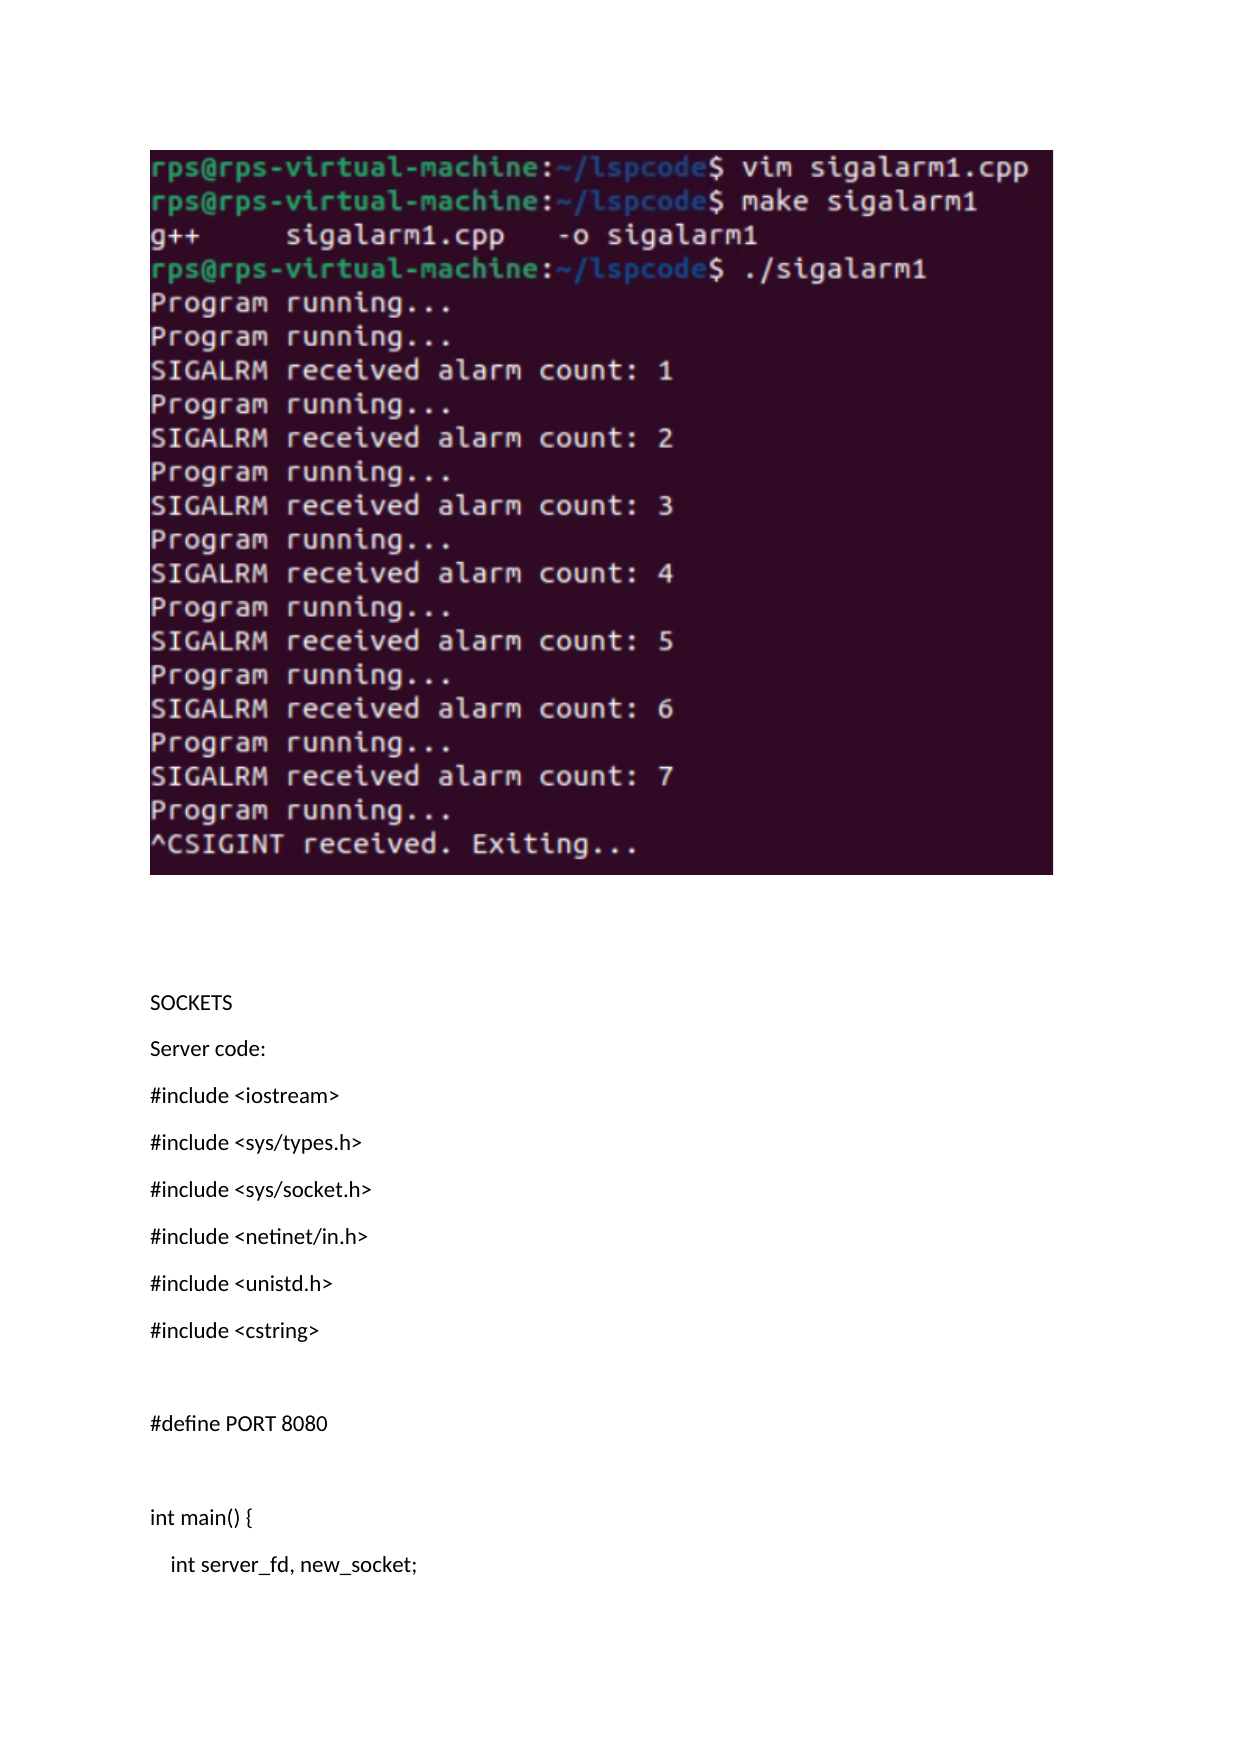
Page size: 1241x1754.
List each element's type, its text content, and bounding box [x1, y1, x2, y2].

text #include <netinet/in.h> [150, 1222, 1090, 1250]
text SOCKETS [150, 988, 1090, 1016]
text #include <sys/types.h> [150, 1128, 1090, 1156]
text #include <cstring> [150, 1316, 1090, 1344]
text #include <unistd.h> [150, 1269, 1090, 1297]
text int main() { [150, 1503, 1090, 1531]
text #include <sys/socket.h> [150, 1175, 1090, 1203]
text Server code: [150, 1034, 1090, 1062]
picture [150, 150, 1054, 875]
text #define PORT 8080 [150, 1409, 1090, 1437]
text #include <iostream> [150, 1081, 1090, 1109]
text int server_fd, new_socket; [150, 1550, 1090, 1578]
